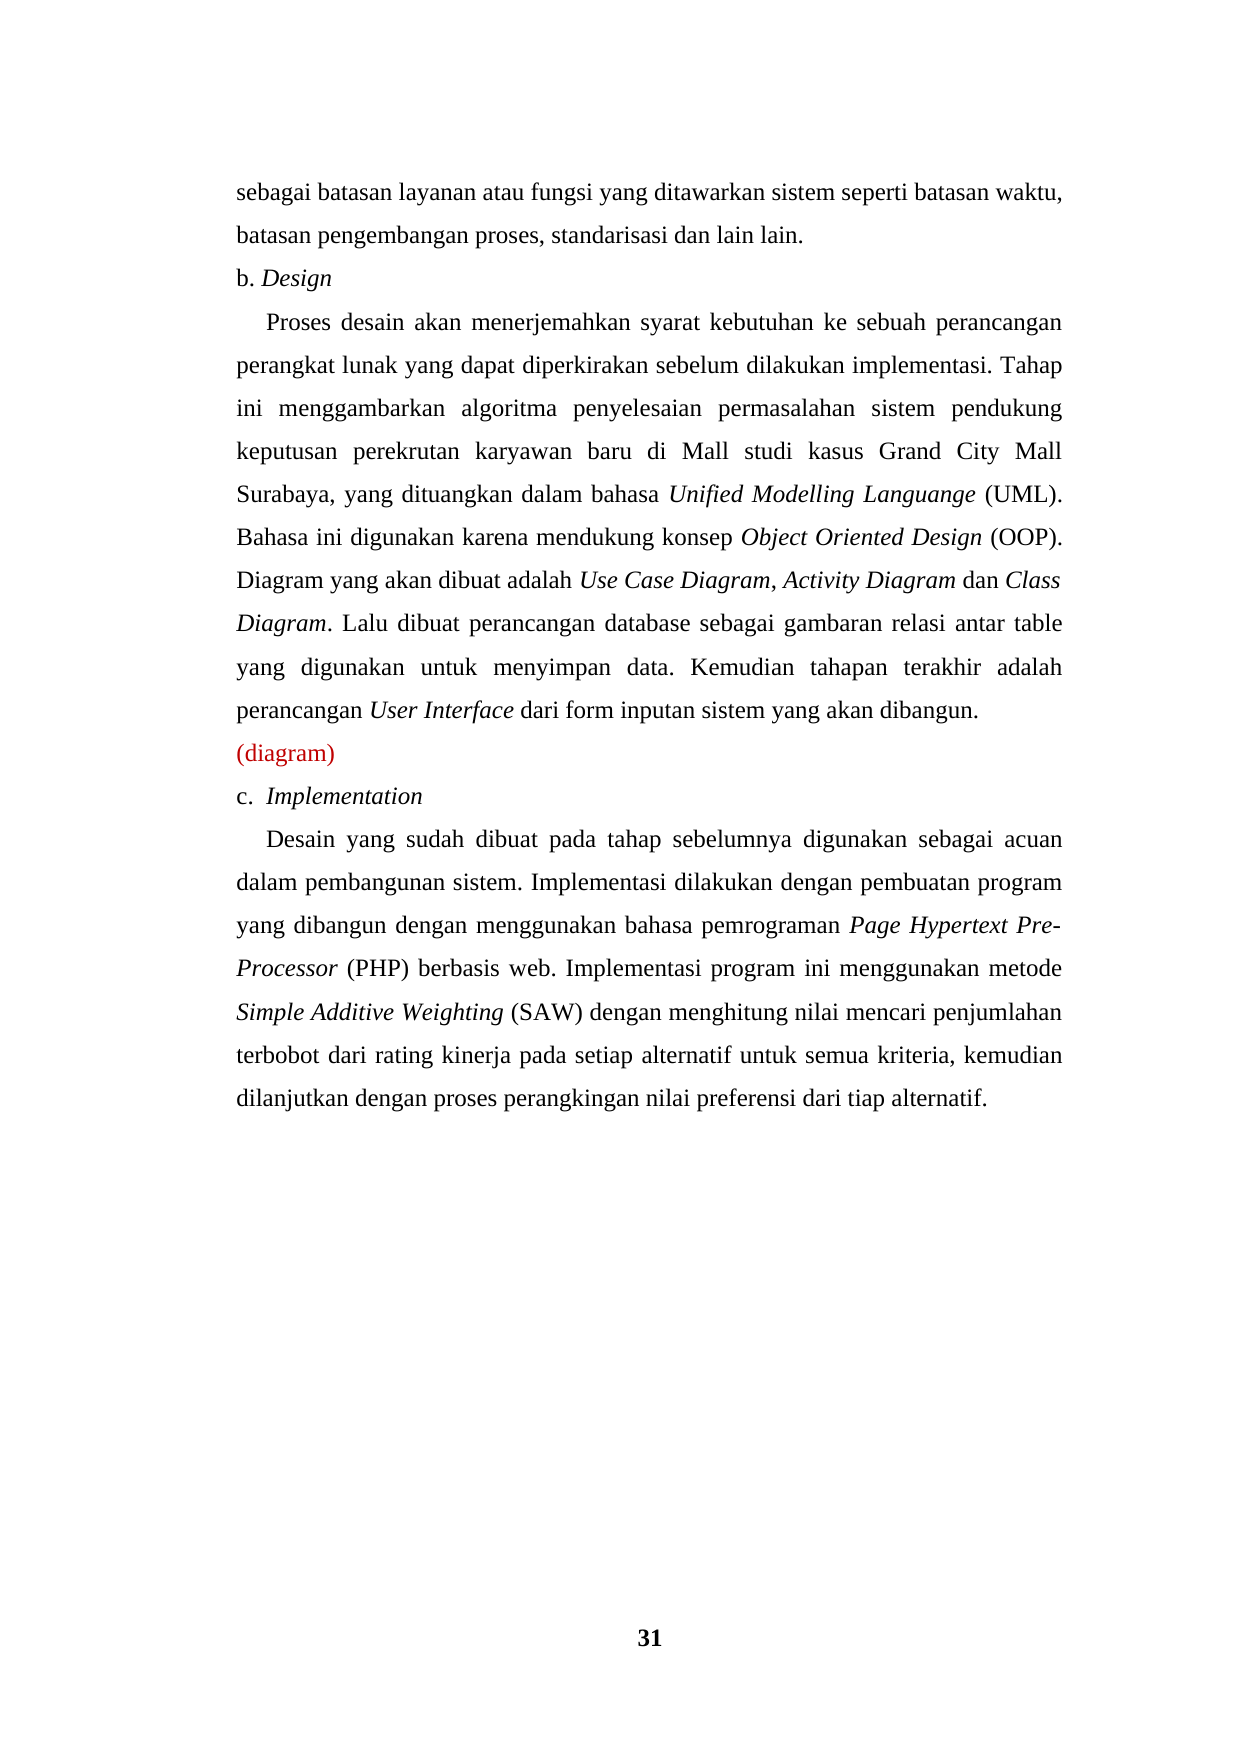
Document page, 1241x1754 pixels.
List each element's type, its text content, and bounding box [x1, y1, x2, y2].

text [236, 177, 1063, 249]
text b. Design [236, 263, 1063, 292]
text Desain yang sudah dibuat pada tahap sebelumnya digunakan sebagai acuan dalam pembangunan sistem. Implementasi dilakukan dengan pembuatan program yang dibangun dengan menggunakan bahasa pemrograman Page Hypertext Pre-Processor (PHP) berbasis web. Implementasi program ini menggunakan metode Simple Additive Weighting (SAW) dengan menghitung nilai mencari penjumlahan terbobot dari rating kinerja pada setiap alternatif untuk semua kriteria, kemudian dilanjutkan dengan proses perangkingan nilai preferensi dari tiap alternatif. [236, 824, 1063, 1112]
list Implementation [236, 781, 1063, 810]
text (diagram) [236, 738, 1063, 767]
text Proses desain akan menerjemahkan syarat kebutuhan ke sebuah perancangan perangkat lunak yang dapat diperkirakan sebelum dilakukan implementasi. Tahap ini menggambarkan algoritma penyelesaian permasalahan sistem pendukung keputusan perekrutan karyawan baru di Mall studi kasus Grand City Mall Surabaya, yang dituangkan dalam bahasa Unified Modelling Languange (UML). Bahasa ini digunakan karena mendukung konsep Object Oriented Design (OOP). Diagram yang akan dibuat adalah Use Case Diagram, Activity Diagram dan Class Diagram. Lalu dibuat perancangan database sebagai gambaran relasi antar table yang digunakan untuk menyimpan data. Kemudian tahapan terakhir adalah perancangan User Interface dari form inputan sistem yang akan dibangun. [236, 307, 1063, 723]
